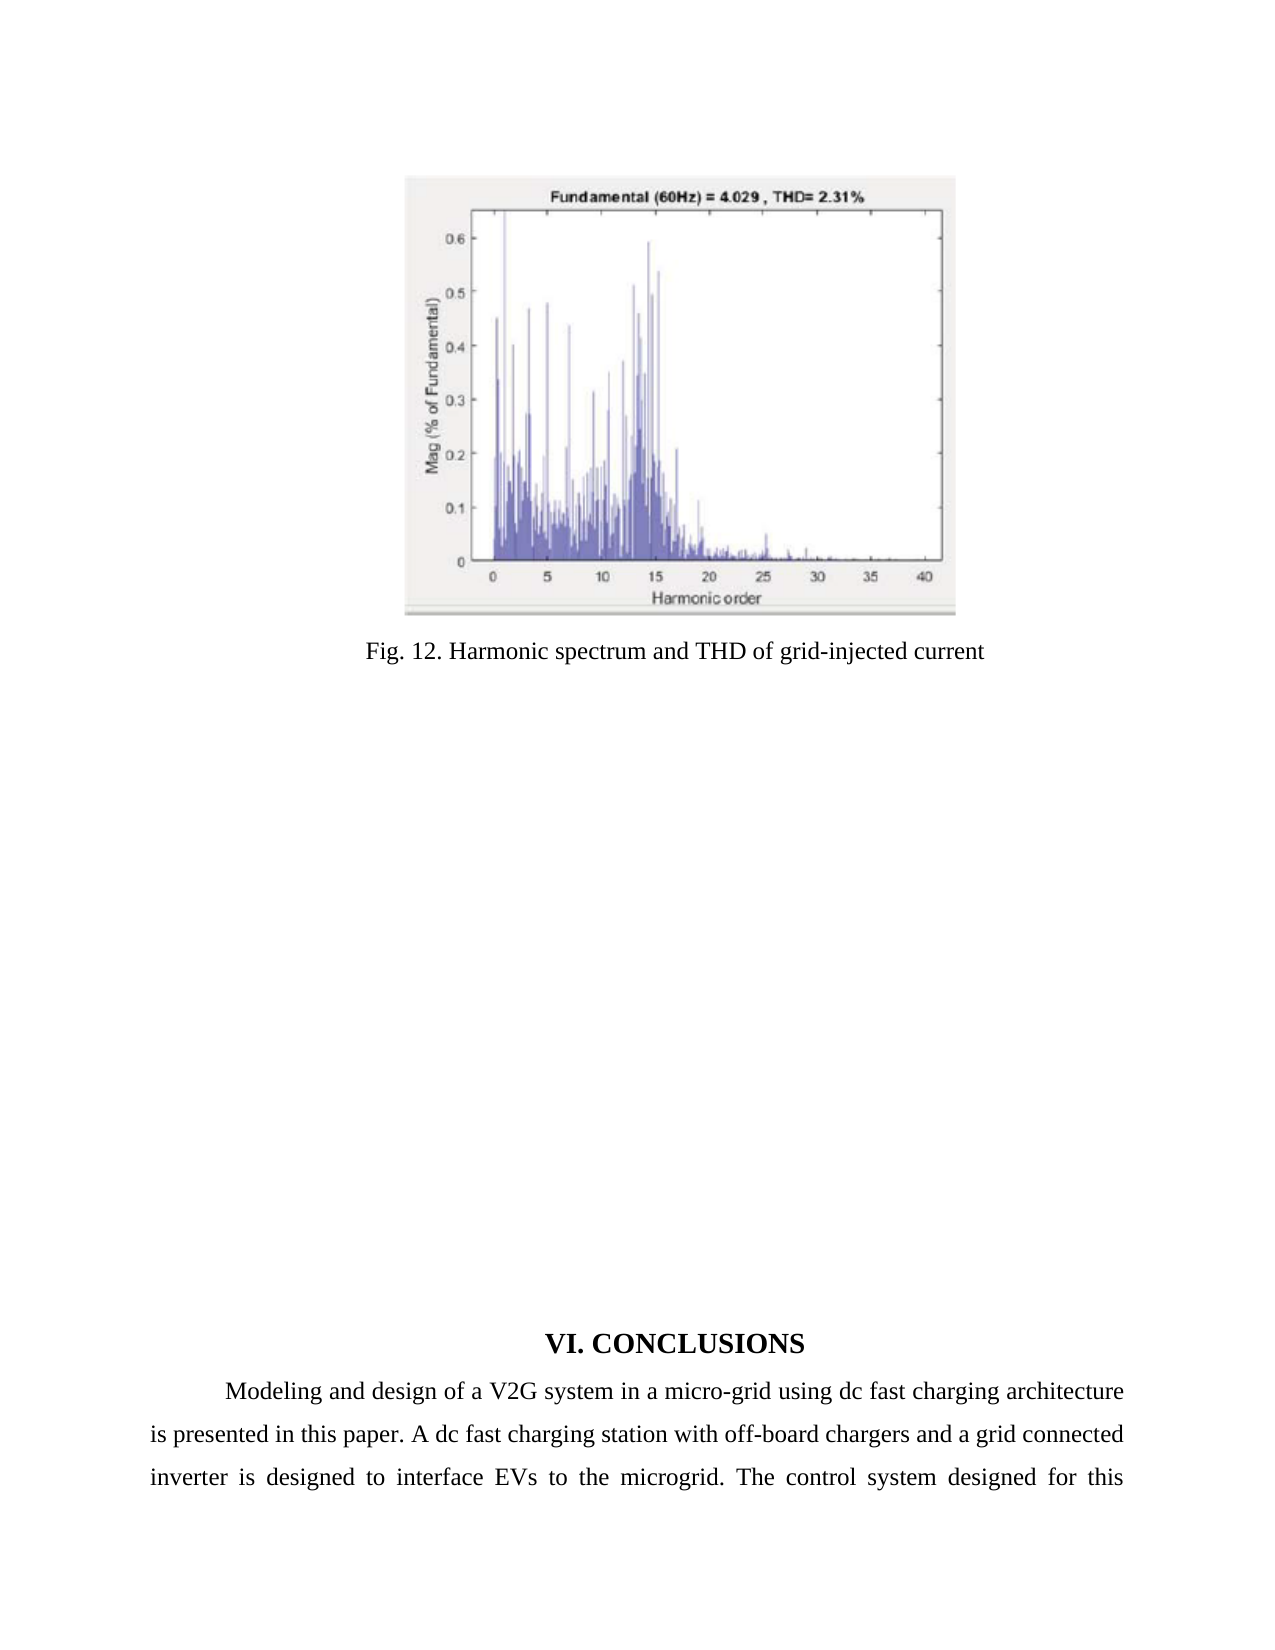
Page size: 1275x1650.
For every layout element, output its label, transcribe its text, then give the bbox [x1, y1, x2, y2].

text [150, 1376, 1125, 1491]
picture [394, 150, 956, 622]
text Fig. 12. Harmonic spectrum and THD of grid-injected current [150, 636, 1125, 664]
text VI. CONCLUSIONS [150, 1326, 1125, 1359]
